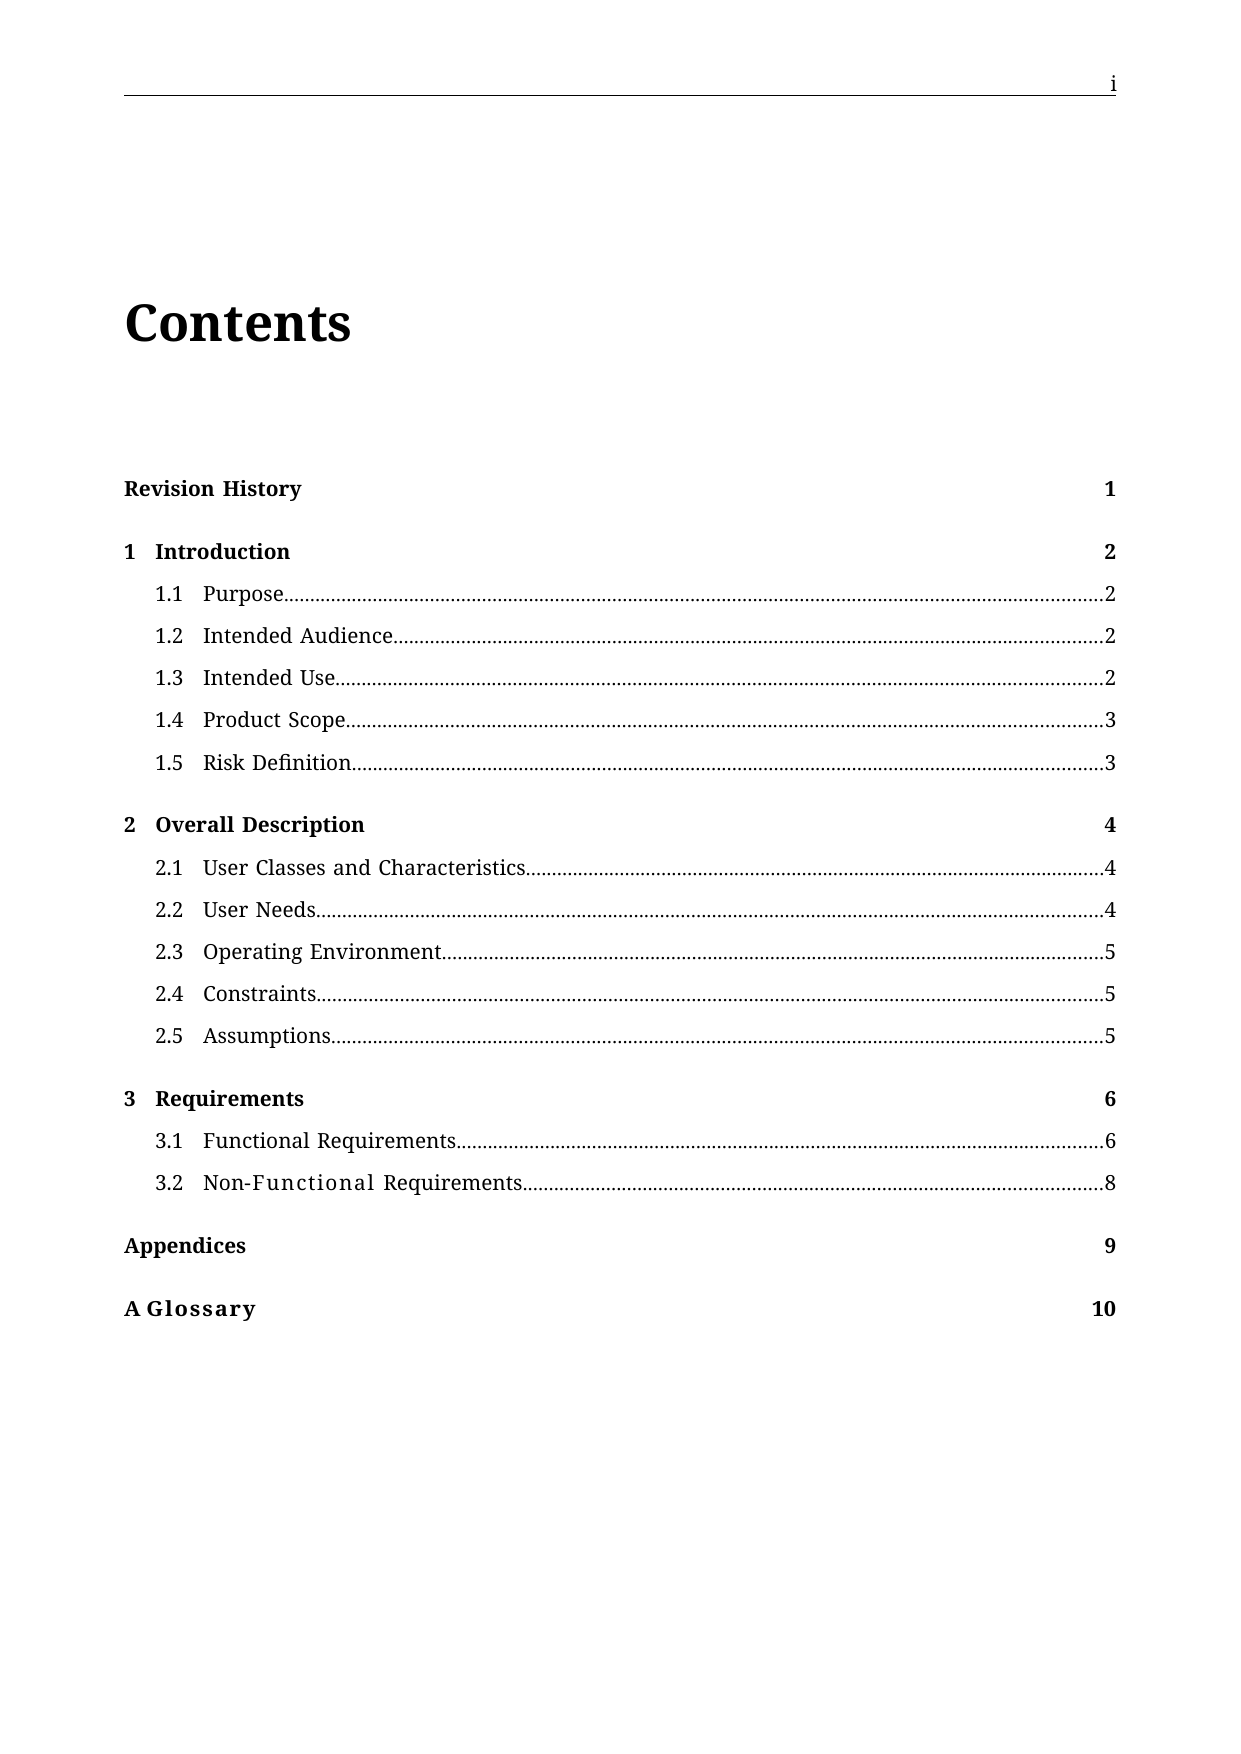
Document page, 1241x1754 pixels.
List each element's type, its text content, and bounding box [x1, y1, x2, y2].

text Contents [124, 287, 1128, 356]
